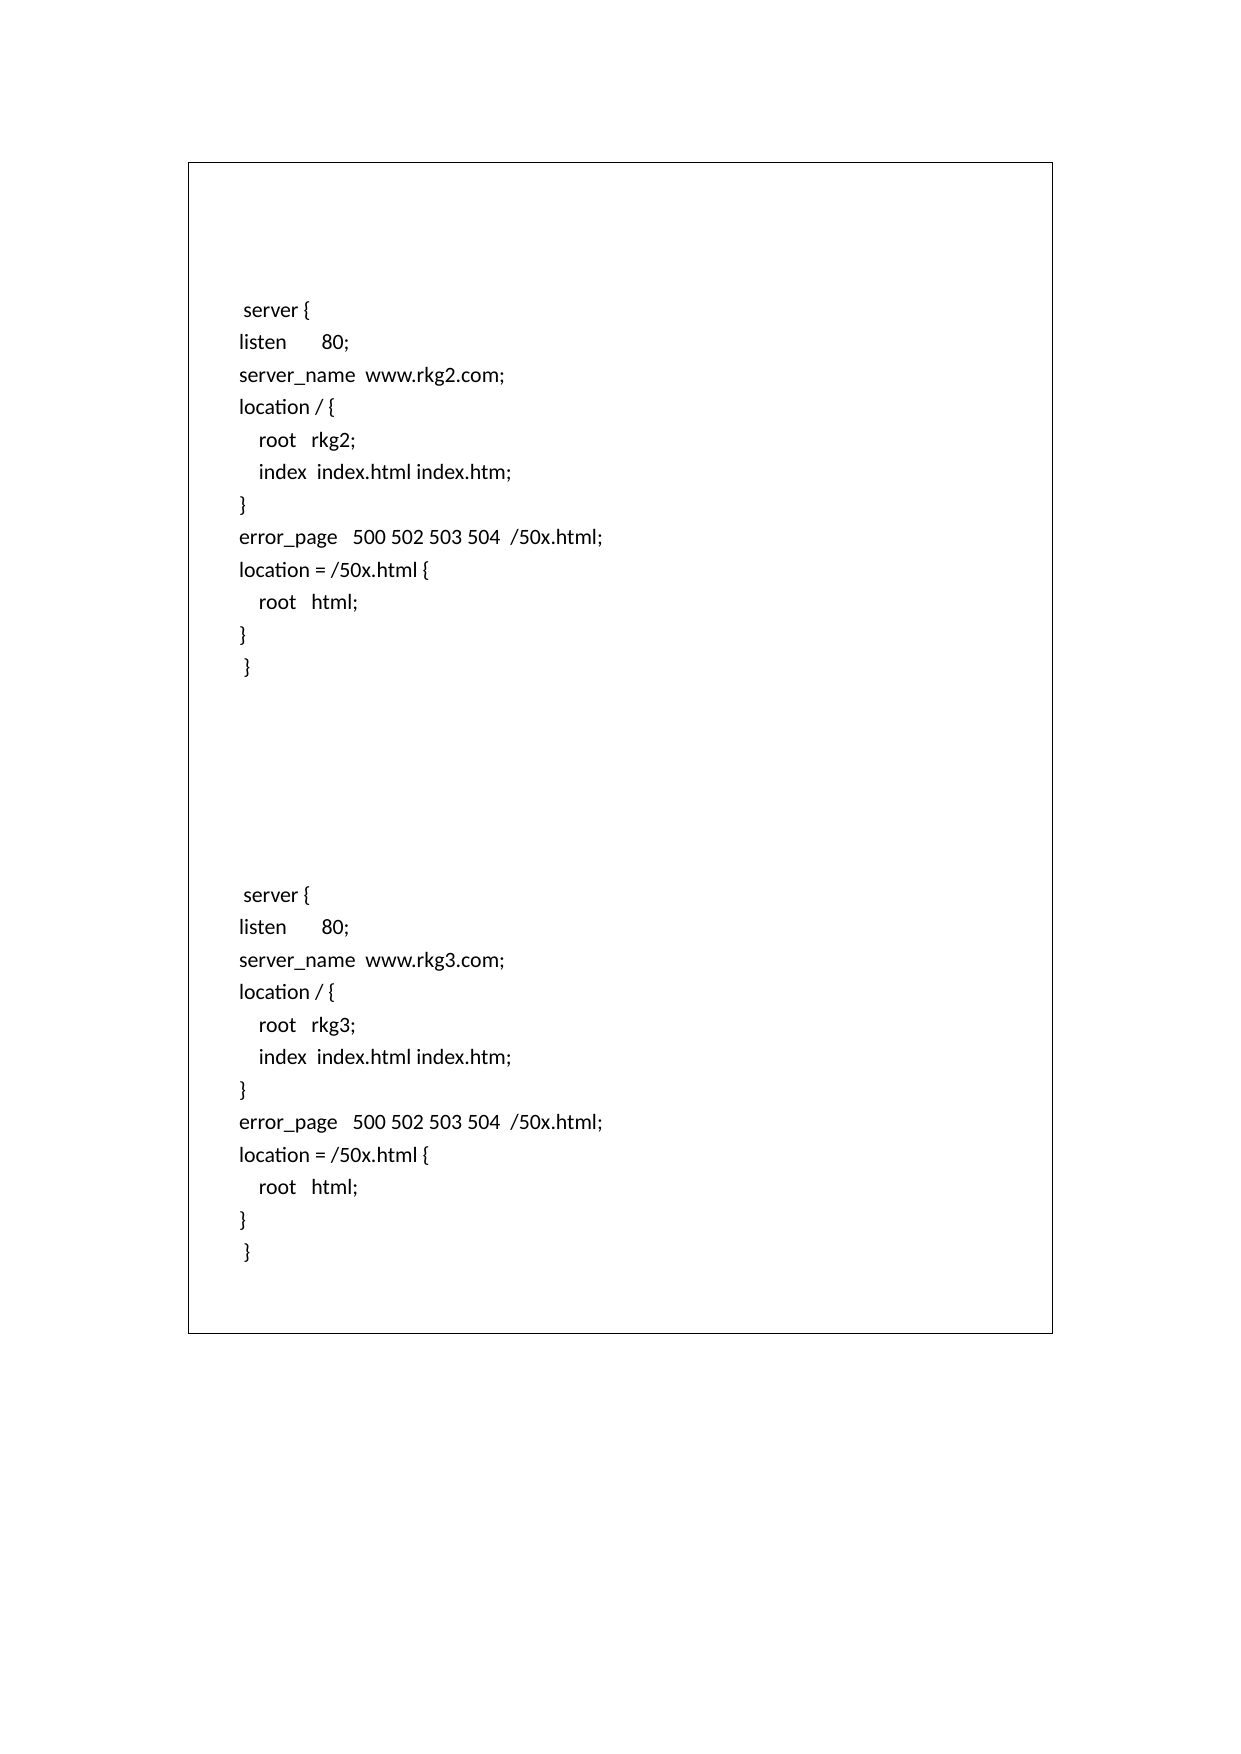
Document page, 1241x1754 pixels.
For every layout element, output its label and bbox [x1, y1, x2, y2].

table_header [189, 163, 1052, 1333]
